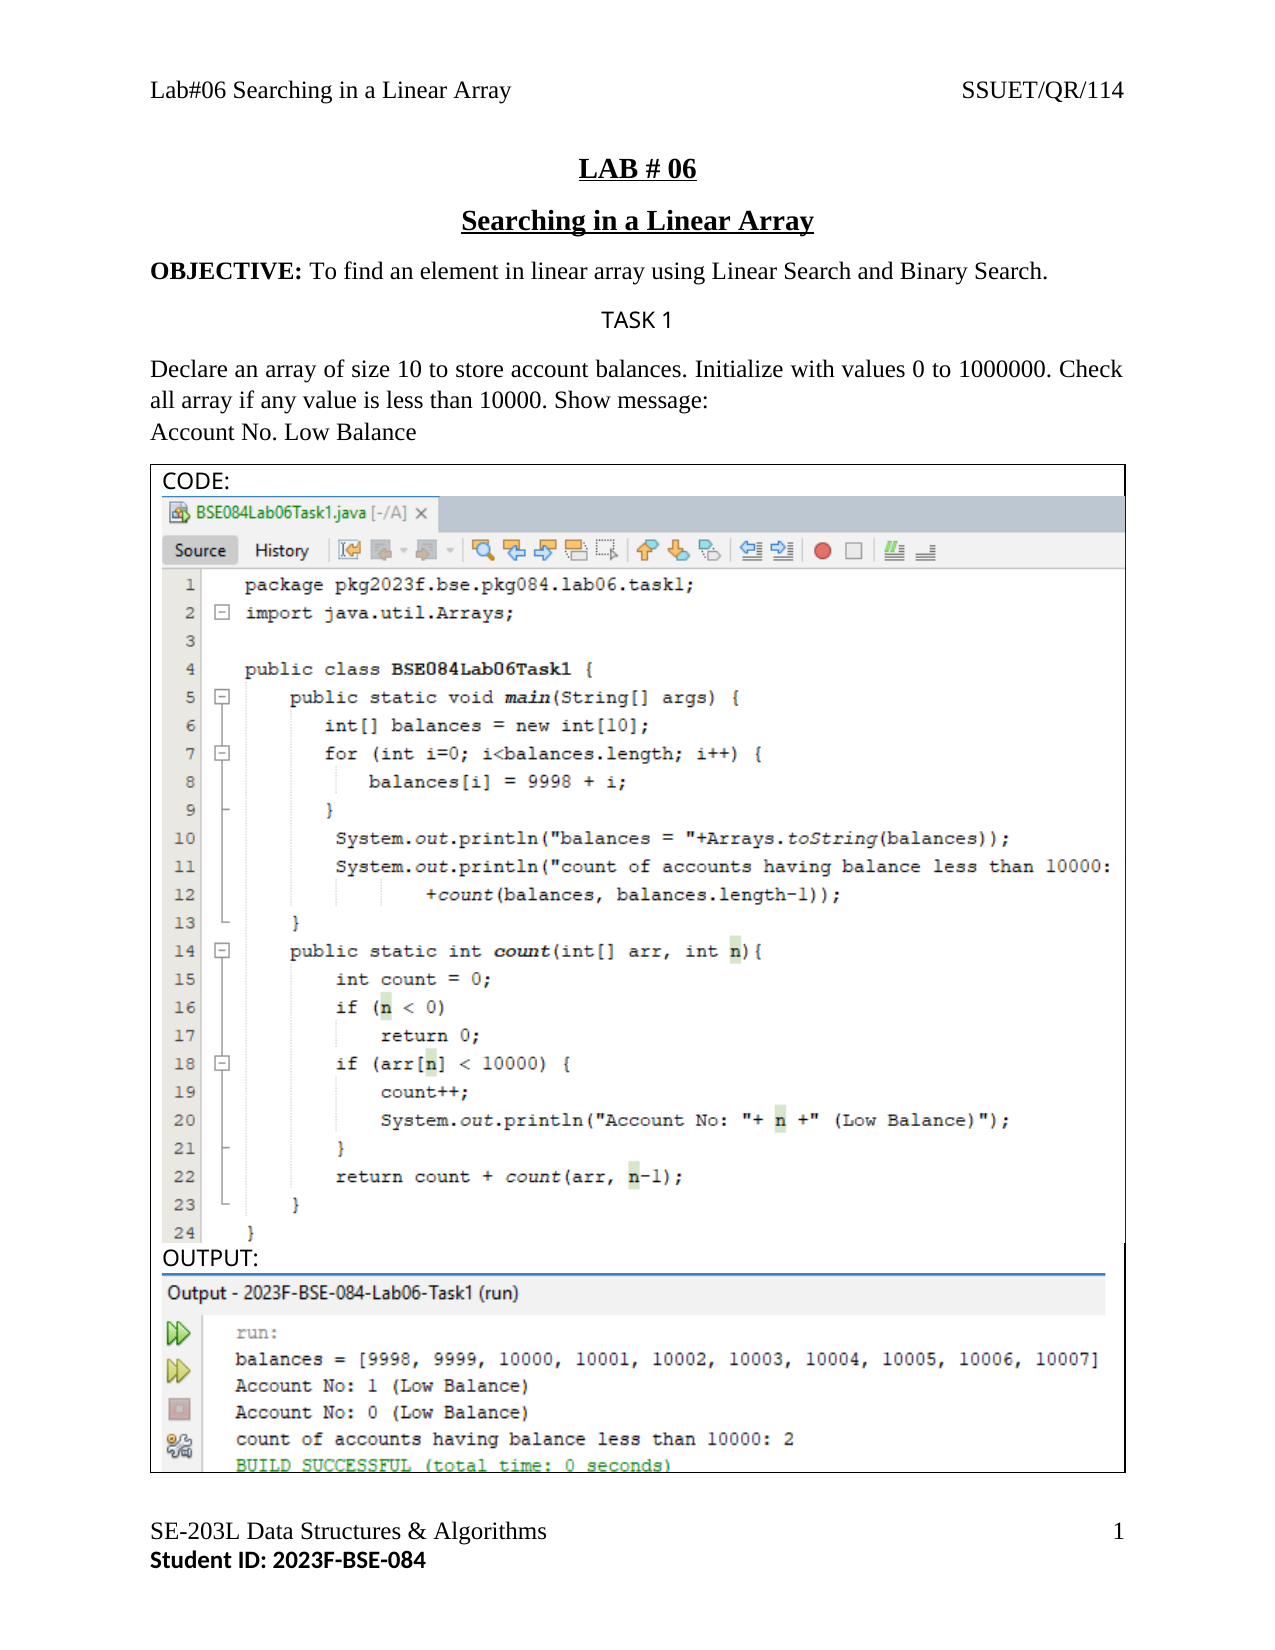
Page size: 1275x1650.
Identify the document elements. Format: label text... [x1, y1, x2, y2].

list Declare an array of size 10 to store account balances. Initialize with values 0 to 1000000. Check all array if any value is less than 10000. Show message: [150, 354, 1125, 414]
text TASK 1 [150, 304, 1125, 335]
text OBJECTIVE: To find an element in linear array using Linear Search and Binary Search. [150, 256, 1125, 285]
text LAB # 06 [150, 151, 1125, 184]
text Searching in a Linear Array [150, 203, 1125, 237]
table_header CODE: OUTPUT: [151, 465, 1124, 1472]
list Account No. Low Balance [150, 417, 1125, 445]
